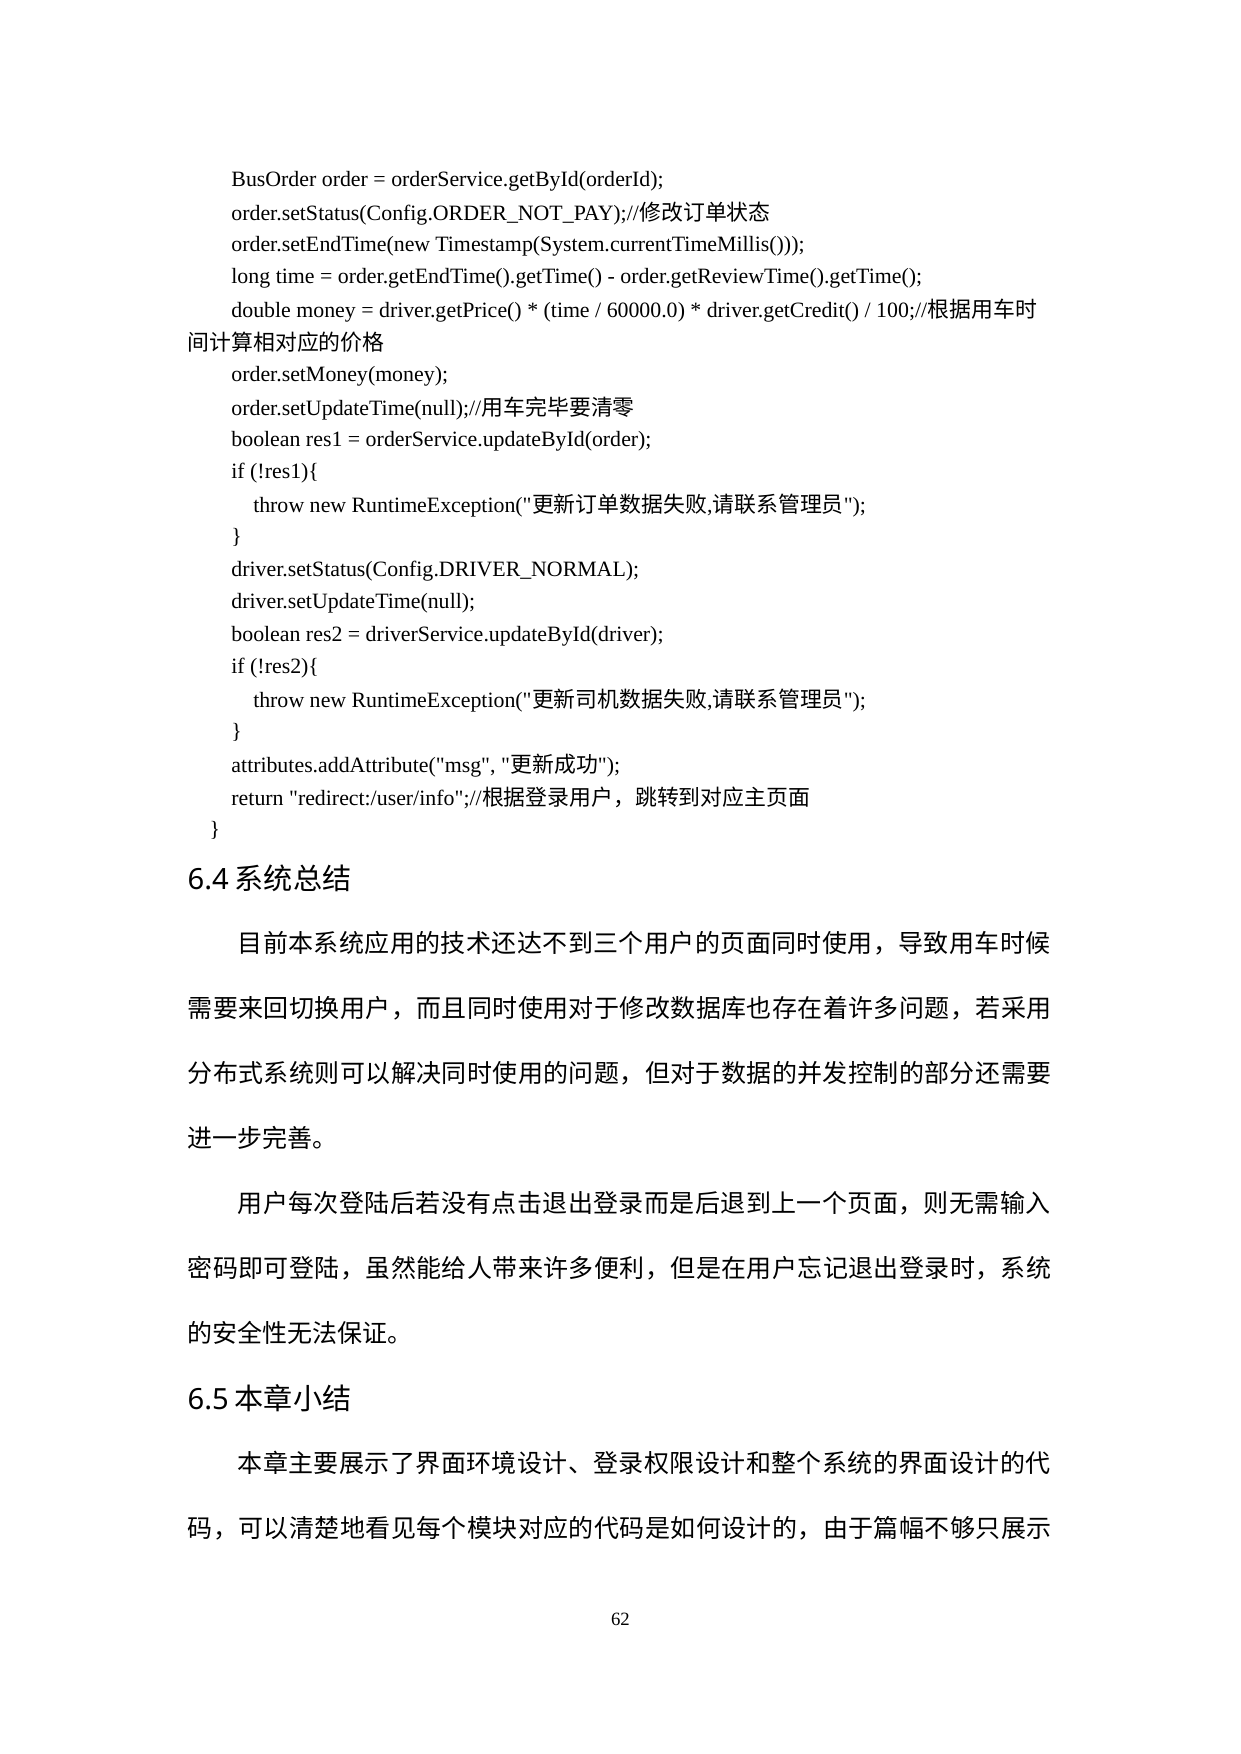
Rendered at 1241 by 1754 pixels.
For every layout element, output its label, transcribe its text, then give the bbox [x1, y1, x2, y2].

text attributes.addAttribute("msg", "更新成功"); [187, 747, 1053, 779]
text order.setMoney(money); [187, 357, 1053, 389]
text double money = driver.getPrice() * (time / 60000.0) * driver.getCredit() / 100;//根据用车时间计算相对应的价格 [187, 292, 1053, 357]
text boolean res1 = orderService.updateById(order); [187, 422, 1053, 454]
text order.setStatus(Config.ORDER_NOT_PAY);//修改订单状态 [187, 194, 1053, 227]
text driver.setUpdateTime(null); [187, 584, 1053, 617]
text } [187, 812, 1053, 844]
text 目前本系统应用的技术还达不到三个用户的页面同时使用，导致用车时候需要来回切换用户，而且同时使用对于修改数据库也存在着许多问题，若采用分布式系统则可以解决同时使用的问题，但对于数据的并发控制的部分还需要进一步完善。 [187, 909, 1053, 1169]
text order.setEndTime(new Timestamp(System.currentTimeMillis())); [187, 227, 1053, 259]
text 本章主要展示了界面环境设计、登录权限设计和整个系统的界面设计的代码，可以清楚地看见每个模块对应的代码是如何设计的，由于篇幅不够只展示了部分关键代码。 [187, 1429, 1053, 1559]
text 6.5本章小结 [187, 1364, 1053, 1429]
text return "redirect:/user/info";//根据登录用户，跳转到对应主页面 [187, 779, 1053, 812]
text boolean res2 = driverService.updateById(driver); [187, 617, 1053, 649]
text 6.4系统总结 [187, 844, 1053, 909]
text BusOrder order = orderService.getById(orderId); [187, 162, 1053, 194]
text order.setUpdateTime(null);//用车完毕要清零 [187, 389, 1053, 422]
text long time = order.getEndTime().getTime() - order.getReviewTime().getTime(); [187, 259, 1053, 292]
text driver.setStatus(Config.DRIVER_NORMAL); [187, 552, 1053, 584]
text if (!res1){ [187, 454, 1053, 487]
text 用户每次登陆后若没有点击退出登录而是后退到上一个页面，则无需输入密码即可登陆，虽然能给人带来许多便利，但是在用户忘记退出登录时，系统的安全性无法保证。 [187, 1169, 1053, 1364]
text throw new RuntimeException("更新司机数据失败,请联系管理员"); [187, 682, 1053, 714]
text throw new RuntimeException("更新订单数据失败,请联系管理员"); [187, 487, 1053, 519]
text } [187, 519, 1053, 552]
text if (!res2){ [187, 649, 1053, 682]
text } [187, 714, 1053, 747]
